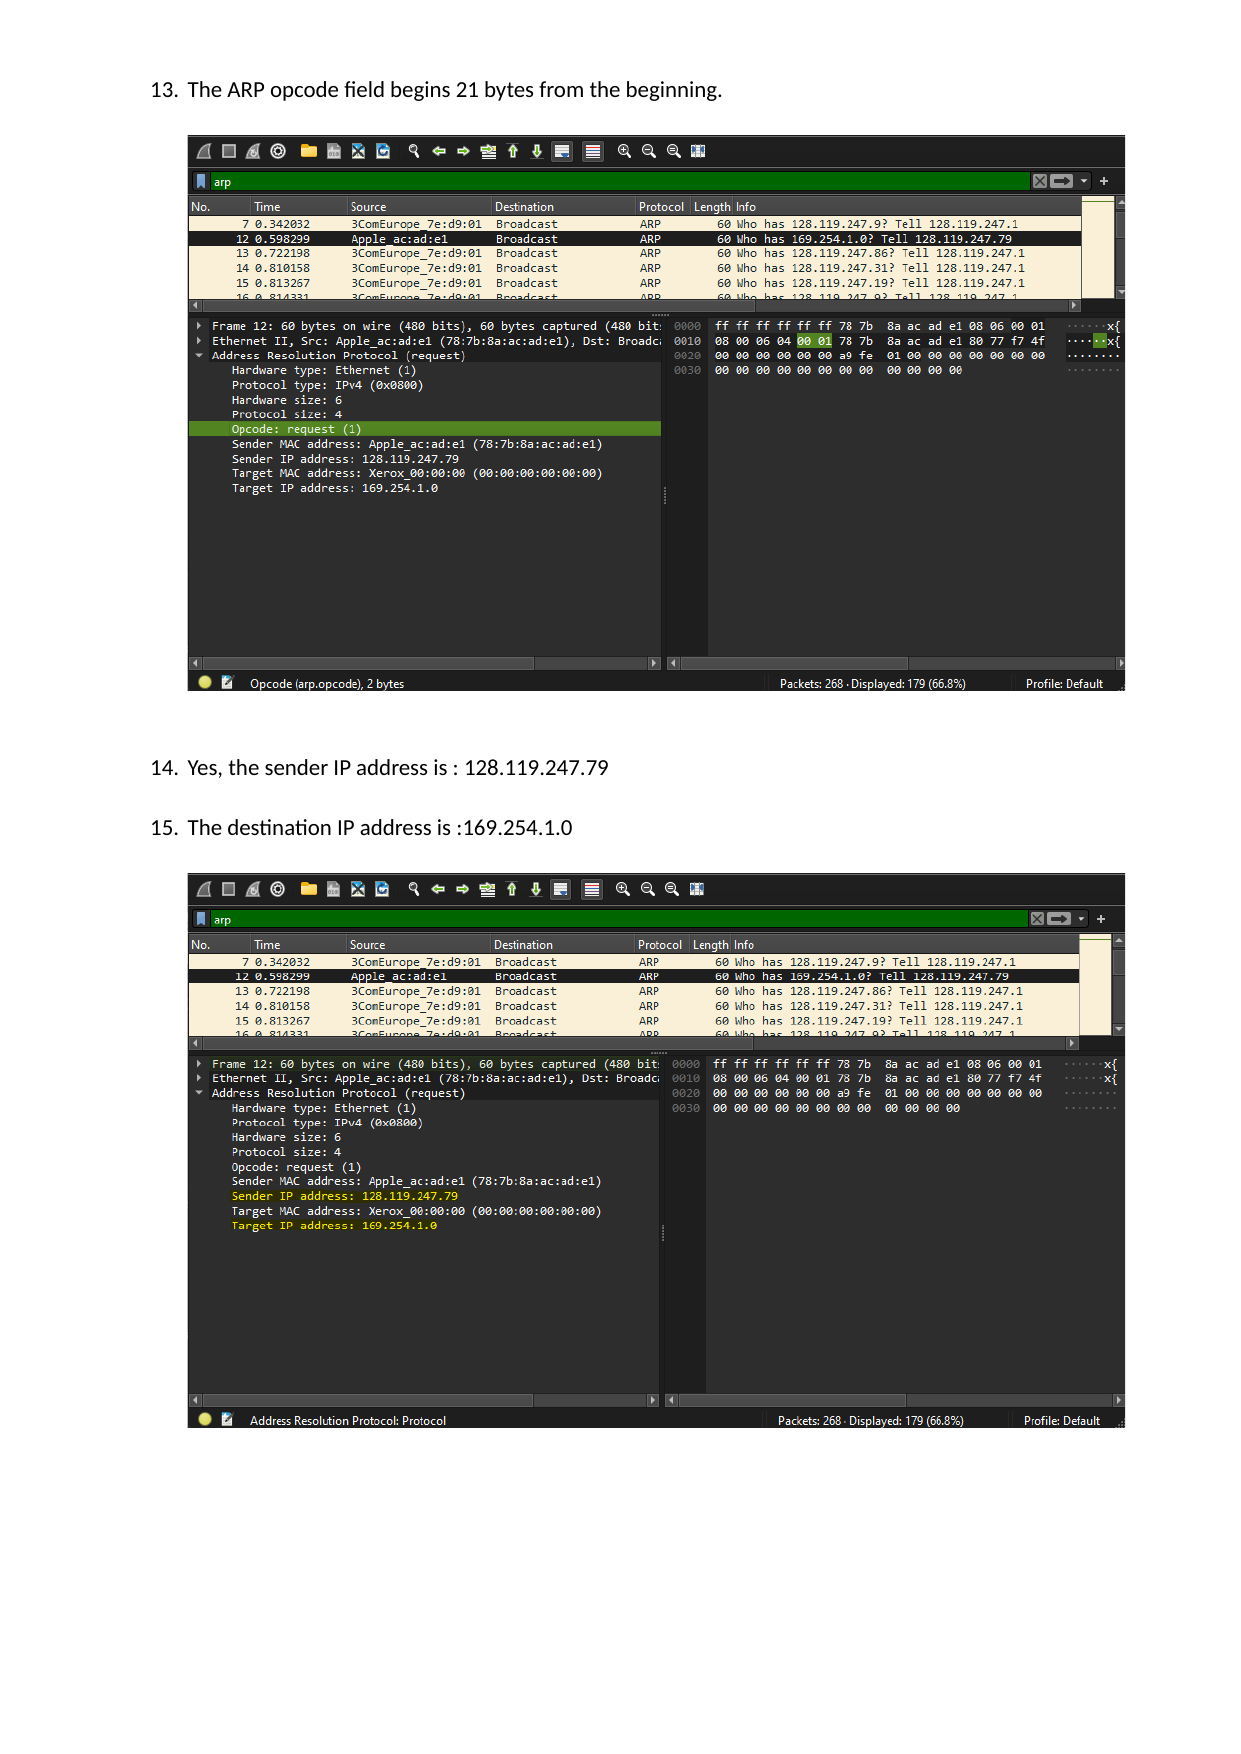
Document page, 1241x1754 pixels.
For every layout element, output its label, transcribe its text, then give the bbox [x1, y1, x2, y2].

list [150, 813, 1165, 1669]
picture [187, 873, 1125, 1428]
picture [187, 135, 1125, 691]
list Yes, the sender IP address is : 128.119.247.79 [150, 753, 1165, 811]
